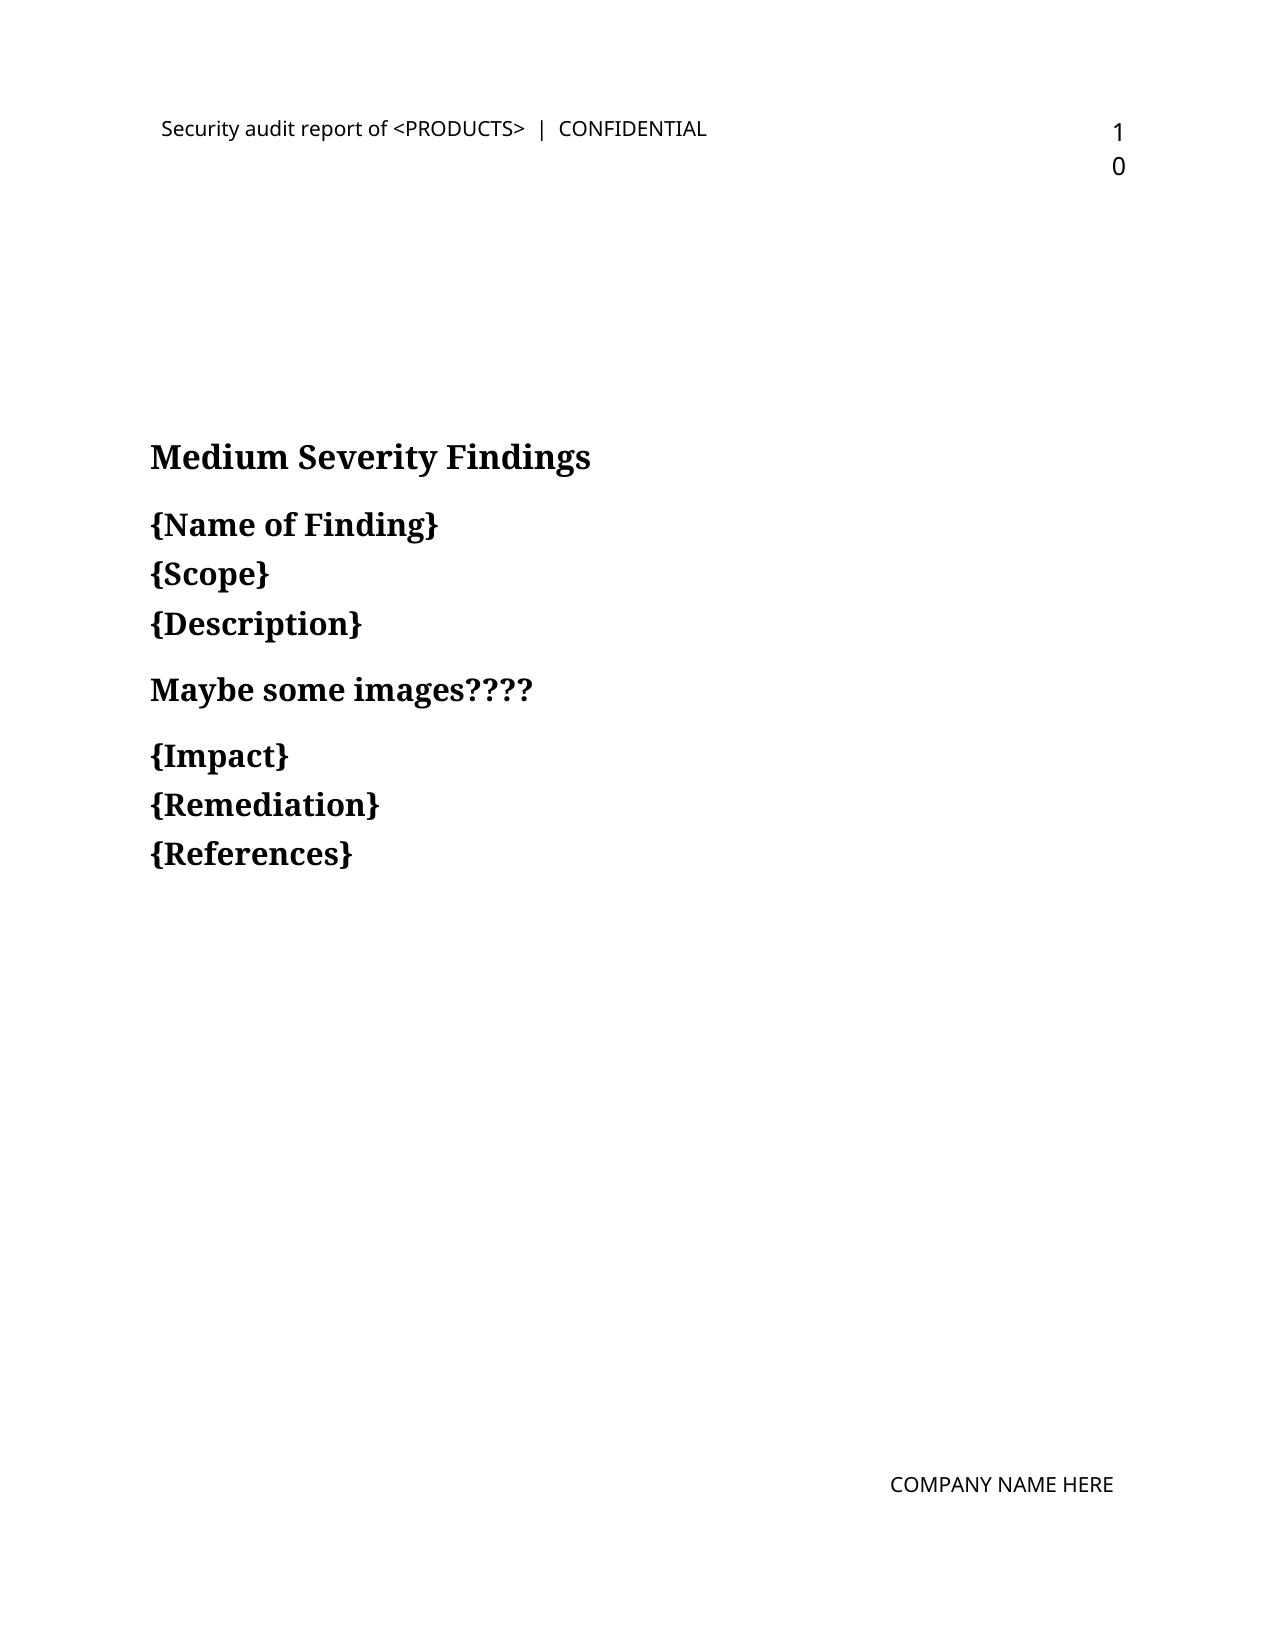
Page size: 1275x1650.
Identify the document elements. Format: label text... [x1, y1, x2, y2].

text Medium Severity Findings [150, 433, 1125, 479]
text {Impact} {Remediation} {References} [150, 733, 1125, 875]
text {Name of Finding} {Scope} {Description} [150, 503, 1125, 644]
text Maybe some images???? [150, 667, 1125, 710]
